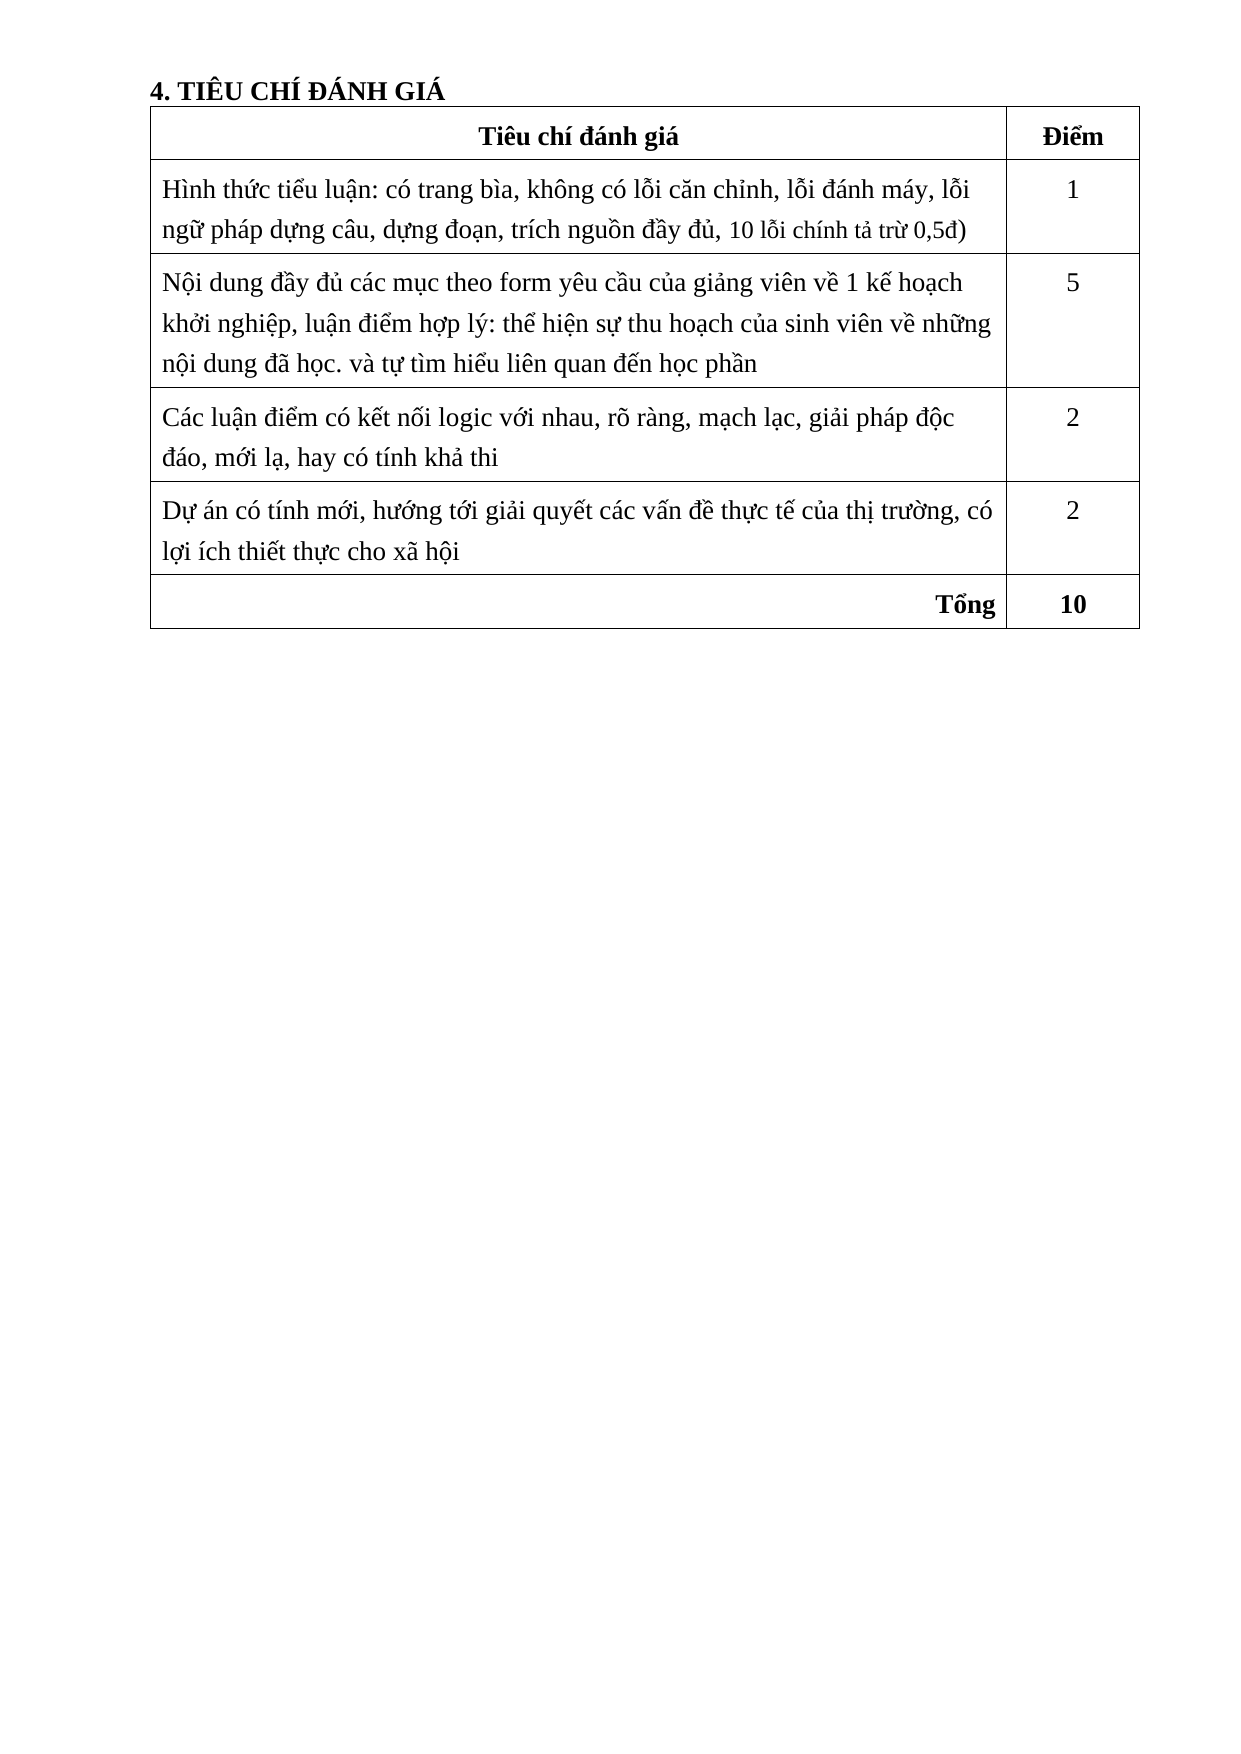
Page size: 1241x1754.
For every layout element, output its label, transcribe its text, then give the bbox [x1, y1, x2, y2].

table_cell 2 [1007, 482, 1139, 574]
table_header Điểm [1007, 107, 1139, 159]
table_cell Dự án có tính mới, hướng tới giải quyết các vấn đề thực tế của thị trường, có lợi ích thiết thực cho xã hội [151, 482, 1006, 574]
text 4. TIÊU CHÍ ĐÁNH GIÁ [150, 75, 1090, 106]
table_cell Nội dung đầy đủ các mục theo form yêu cầu của giảng viên về 1 kế hoạch khởi nghiệp, luận điểm hợp lý: thể hiện sự thu hoạch của sinh viên về những nội dung đã học. và tự tìm hiểu liên quan đến học phần [151, 254, 1006, 387]
table_header Tiêu chí đánh giá [151, 107, 1006, 159]
table_cell Tổng [151, 575, 1006, 628]
table_cell 10 [1007, 575, 1139, 628]
table_cell Các luận điểm có kết nối logic với nhau, rõ ràng, mạch lạc, giải pháp độc đáo, mới lạ, hay có tính khả thi [151, 388, 1006, 481]
table_cell 2 [1007, 388, 1139, 481]
table_cell Hình thức tiểu luận: có trang bìa, không có lỗi căn chỉnh, lỗi đánh máy, lỗi ngữ pháp dựng câu, dựng đoạn, trích nguồn đầy đủ, 10 lỗi chính tả trừ 0,5đ) [151, 160, 1006, 253]
table_cell 5 [1007, 254, 1139, 387]
table_cell 1 [1007, 160, 1139, 253]
